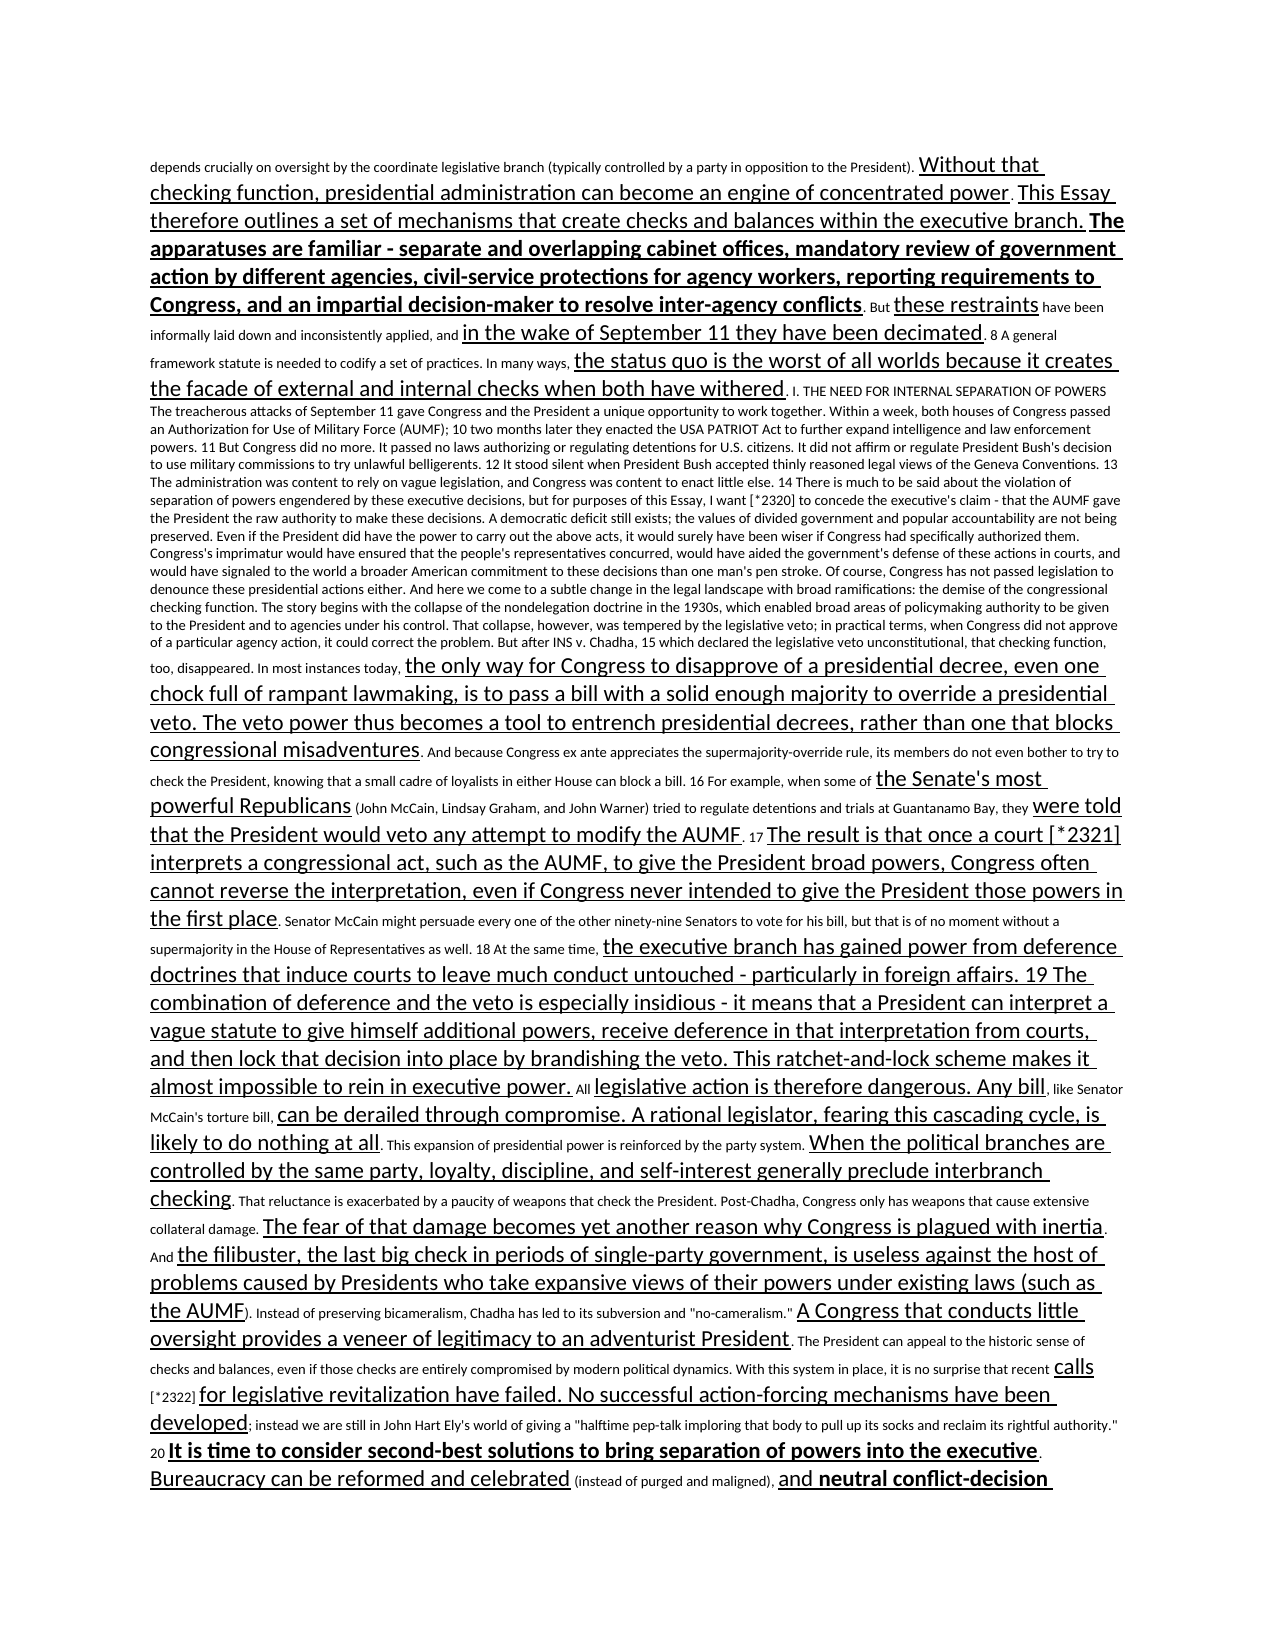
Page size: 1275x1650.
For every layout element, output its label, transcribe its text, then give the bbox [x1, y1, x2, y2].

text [150, 150, 1125, 900]
